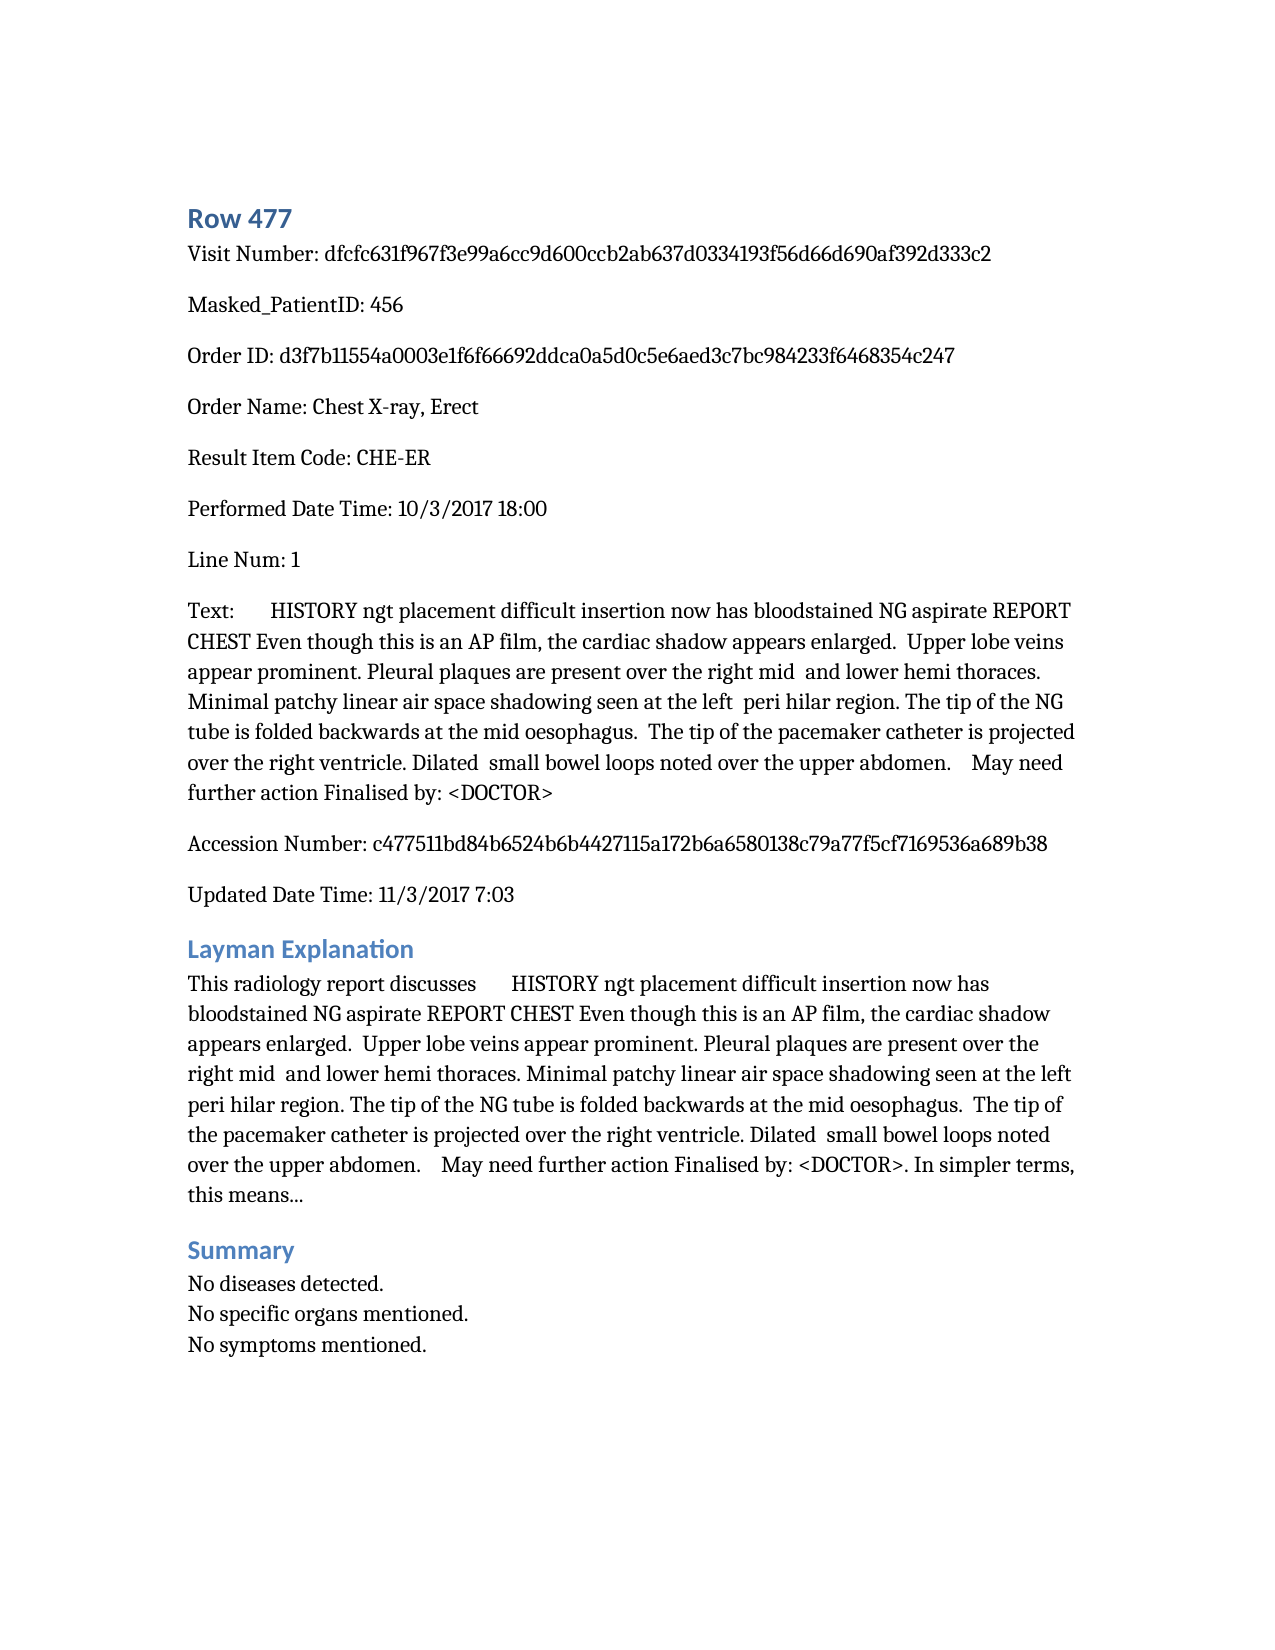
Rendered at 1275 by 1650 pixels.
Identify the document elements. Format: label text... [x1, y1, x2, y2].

text This radiology report discusses HISTORY ngt placement difficult insertion now has bloodstained NG aspirate REPORT CHEST Even though this is an AP film, the cardiac shadow appears enlarged. Upper lobe veins appear prominent. Pleural plaques are present over the right mid and lower hemi thoraces. Minimal patchy linear air space shadowing seen at the left peri hilar region. The tip of the NG tube is folded backwards at the mid oesophagus. The tip of the pacemaker catheter is projected over the right ventricle. Dilated small bowel loops noted over the upper abdomen. May need further action Finalised by: <DOCTOR>. In simpler terms, this means... [187, 971, 1087, 1208]
text No diseases detected. No specific organs mentioned. No symptoms mentioned. [187, 1271, 1087, 1358]
subtitle Layman Explanation [187, 933, 1087, 966]
text Order ID: d3f7b11554a0003e1f6f66692ddca0a5d0c5e6aed3c7bc984233f6468354c247 [187, 343, 1087, 369]
text Visit Number: dfcfc631f967f3e99a6cc9d600ccb2ab637d0334193f56d66d690af392d333c2 [187, 241, 1087, 267]
text Masked_PatientID: 456 [187, 292, 1087, 318]
text Updated Date Time: 11/3/2017 7:03 [187, 882, 1087, 908]
subtitle Row 477 [187, 200, 1087, 236]
text Order Name: Chest X-ray, Erect [187, 394, 1087, 420]
subtitle Summary [187, 1233, 1087, 1266]
text Text: HISTORY ngt placement difficult insertion now has bloodstained NG aspirate REPORT CHEST Even though this is an AP film, the cardiac shadow appears enlarged. Upper lobe veins appear prominent. Pleural plaques are present over the right mid and lower hemi thoraces. Minimal patchy linear air space shadowing seen at the left peri hilar region. The tip of the NG tube is folded backwards at the mid oesophagus. The tip of the pacemaker catheter is projected over the right ventricle. Dilated small bowel loops noted over the upper abdomen. May need further action Finalised by: <DOCTOR> [187, 598, 1087, 806]
text Line Num: 1 [187, 547, 1087, 573]
text Performed Date Time: 10/3/2017 18:00 [187, 496, 1087, 522]
text Accession Number: c477511bd84b6524b6b4427115a172b6a6580138c79a77f5cf7169536a689b38 [187, 831, 1087, 857]
text Result Item Code: CHE-ER [187, 445, 1087, 471]
